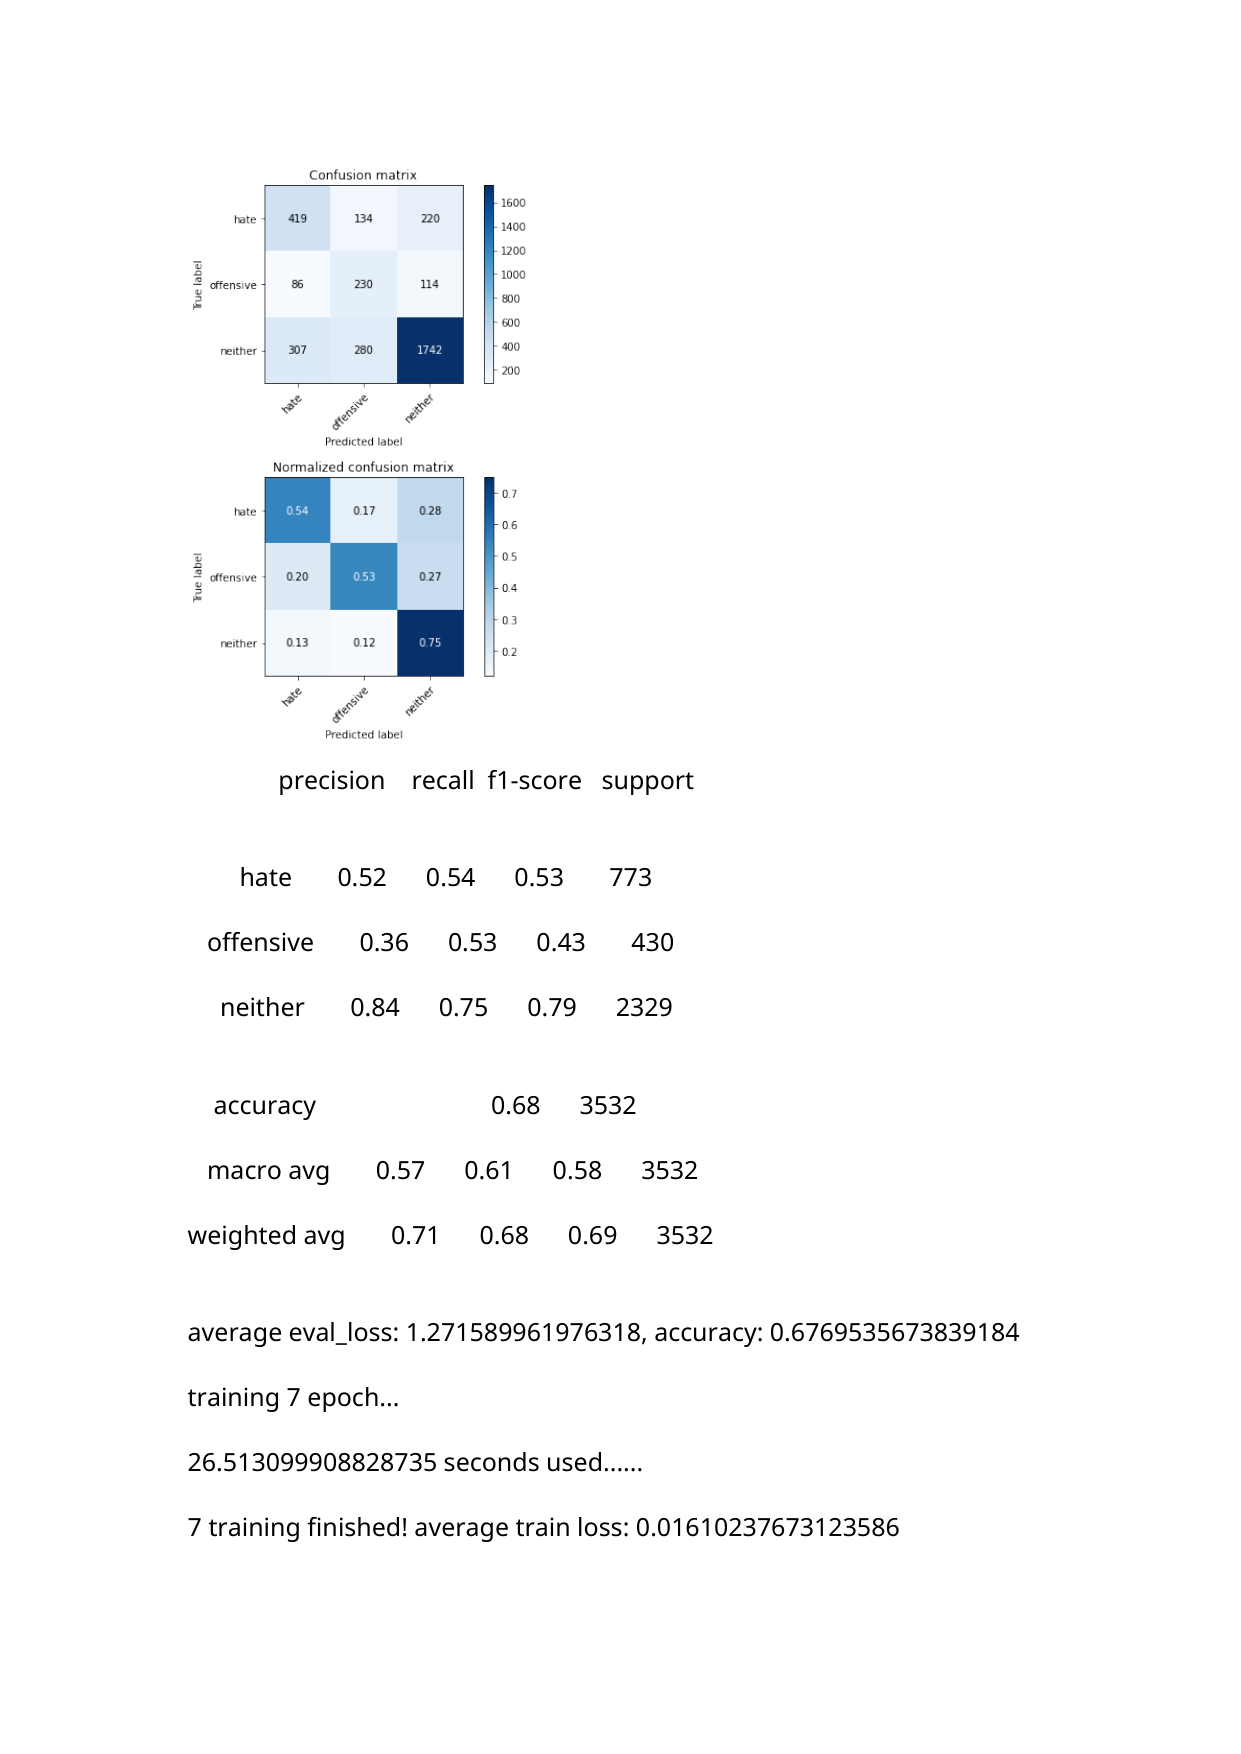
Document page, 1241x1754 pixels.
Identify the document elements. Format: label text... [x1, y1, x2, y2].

picture [187, 455, 525, 747]
text average eval_loss: 1.271589961976318, accuracy: 0.6769535673839184 [187, 1299, 1053, 1364]
text accuracy 0.68 3532 [187, 1072, 1053, 1137]
text weighted avg 0.71 0.68 0.69 3532 [187, 1202, 1053, 1267]
text macro avg 0.57 0.61 0.58 3532 [187, 1137, 1053, 1202]
text training 7 epoch... [187, 1364, 1053, 1429]
text precision recall f1-score support [187, 747, 1053, 812]
text neither 0.84 0.75 0.79 2329 [187, 974, 1053, 1039]
picture [187, 162, 534, 454]
text offensive 0.36 0.53 0.43 430 [187, 909, 1053, 974]
text hate 0.52 0.54 0.53 773 [187, 844, 1053, 909]
text 7 training finished! average train loss: 0.01610237673123586 [187, 1494, 1053, 1559]
text 26.513099908828735 seconds used...... [187, 1429, 1053, 1494]
